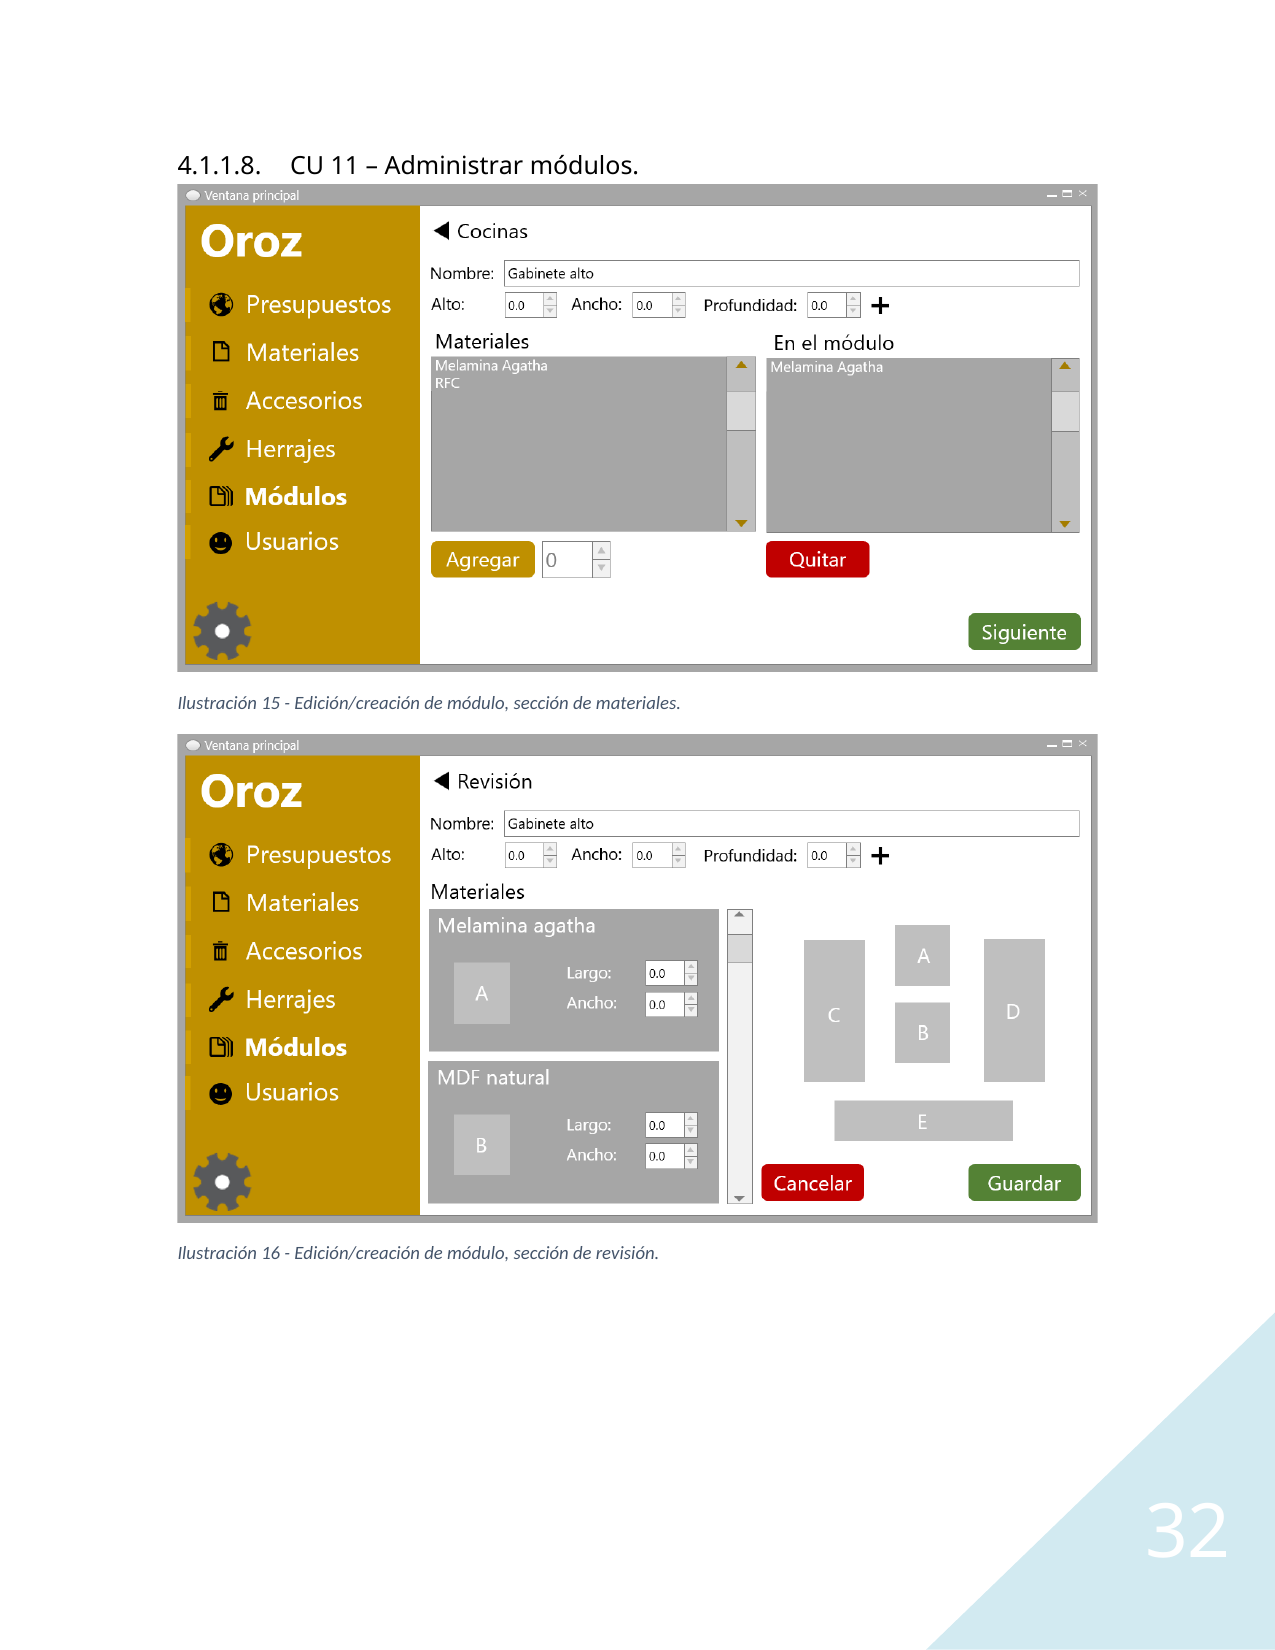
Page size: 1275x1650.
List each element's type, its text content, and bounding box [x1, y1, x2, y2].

text Ilustración 16 - Edición/creación de módulo, sección de revisión. [177, 1241, 1098, 1264]
picture [177, 184, 1098, 672]
text Ilustración 15 - Edición/creación de módulo, sección de materiales. [177, 691, 1098, 714]
picture [177, 734, 1098, 1223]
subtitle CU 11 – Administrar módulos. [177, 148, 1098, 182]
